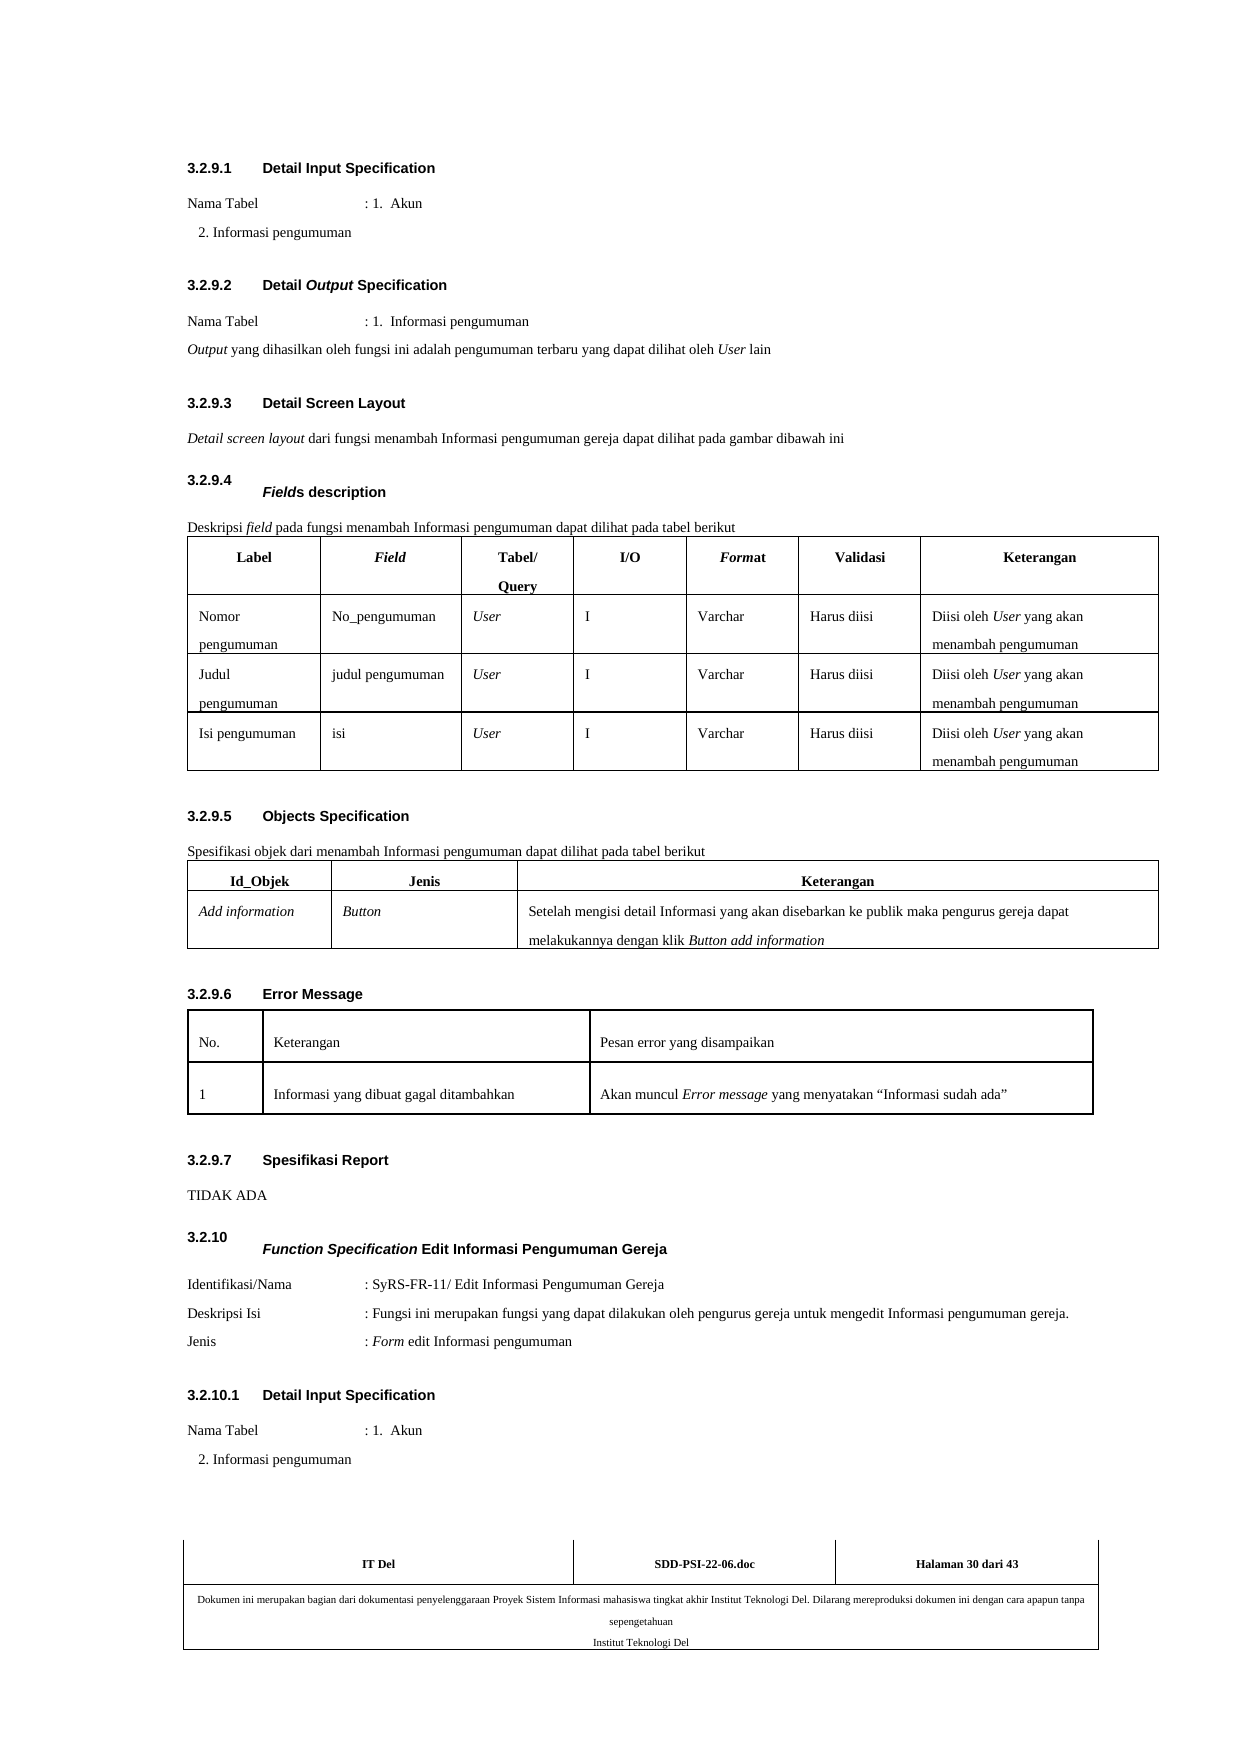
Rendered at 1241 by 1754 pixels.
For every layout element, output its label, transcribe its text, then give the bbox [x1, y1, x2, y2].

table_cell Add information [188, 891, 331, 948]
subtitle Function Specification Edit Informasi Pengumuman Gereja [187, 1229, 1092, 1257]
table_cell Varchar [687, 595, 798, 653]
table_header Jenis [332, 861, 517, 890]
table_cell Setelah mengisi detail Informasi yang akan disebarkan ke publik maka pengurus gereja dapat melakukannya dengan klik Button add information [518, 891, 1158, 948]
table_header Tabel/ Query [462, 537, 573, 594]
table_cell isi [321, 713, 461, 770]
table_cell judul pengumuman [321, 654, 461, 711]
subtitle Detail Screen Layout [187, 383, 1092, 412]
text Nama Tabel : 1. Akun [187, 1410, 1092, 1439]
table_header Field [321, 537, 461, 594]
table_cell Harus diisi [799, 595, 920, 653]
table_header Keterangan [264, 1011, 589, 1061]
table_header Id_Objek [188, 861, 331, 890]
table_cell Nomor pengumuman [188, 595, 320, 653]
table_header I/O [574, 537, 686, 594]
table_cell User [462, 654, 573, 711]
text Jenis : Form edit Informasi pengumuman [187, 1321, 1092, 1350]
table_header No. [189, 1011, 262, 1061]
table_cell Diisi oleh User yang akan menambah pengumuman [921, 713, 1158, 770]
subtitle Spesifikasi Report [187, 1140, 1092, 1169]
table_header Validasi [799, 537, 920, 594]
table_cell 1 [189, 1063, 262, 1113]
table_cell Varchar [687, 713, 798, 770]
text Nama Tabel : 1. Akun [187, 183, 1092, 211]
subtitle Error Message [187, 974, 1092, 1003]
text Deskripsi field pada fungsi menambah Informasi pengumuman dapat dilihat pada tabel berikut [187, 507, 1092, 536]
text 2. Informasi pengumuman [187, 211, 1092, 240]
table_cell Diisi oleh User yang akan menambah pengumuman [921, 595, 1158, 653]
text Spesifikasi objek dari menambah Informasi pengumuman dapat dilihat pada tabel berikut [187, 831, 1092, 860]
table_cell Harus diisi [799, 654, 920, 711]
table_cell I [574, 595, 686, 653]
table_cell Varchar [687, 654, 798, 711]
subtitle Objects Specification [187, 796, 1092, 825]
text TIDAK ADA [187, 1175, 1092, 1204]
subtitle Fields description [187, 472, 1092, 501]
table_cell User [462, 713, 573, 770]
text 2. Informasi pengumuman [187, 1439, 1092, 1467]
text Identifikasi/Nama : SyRS-FR-11/ Edit Informasi Pengumuman Gereja [187, 1264, 1092, 1292]
table_header Pesan error yang disampaikan [591, 1011, 1092, 1061]
table_cell Button [332, 891, 517, 948]
table_header Label [188, 537, 320, 594]
table_cell Isi pengumuman [188, 713, 320, 770]
subtitle Detail Output Specification [187, 265, 1092, 294]
table_cell Harus diisi [799, 713, 920, 770]
table_cell I [574, 713, 686, 770]
table_header Keterangan [921, 537, 1158, 594]
text Nama Tabel : 1. Informasi pengumuman [187, 300, 1092, 329]
table_header Keterangan [518, 861, 1158, 890]
table_cell Akan muncul Error message yang menyatakan “Informasi sudah ada” [591, 1063, 1092, 1113]
table_cell User [462, 595, 573, 653]
text Deskripsi Isi : Fungsi ini merupakan fungsi yang dapat dilakukan oleh pengurus gereja untuk mengedit Informasi pengumuman gereja. [187, 1292, 1092, 1321]
table_cell Diisi oleh User yang akan menambah pengumuman [921, 654, 1158, 711]
table_cell I [574, 654, 686, 711]
text Output yang dihasilkan oleh fungsi ini adalah pengumuman terbaru yang dapat dilihat oleh User lain [187, 329, 1092, 358]
subtitle Detail Input Specification [187, 148, 1092, 176]
text Detail screen layout dari fungsi menambah Informasi pengumuman gereja dapat dilihat pada gambar dibawah ini [187, 418, 1092, 447]
table_header Format [687, 537, 798, 594]
subtitle Detail Input Specification [187, 1375, 1092, 1404]
table_cell No_pengumuman [321, 595, 461, 653]
table_cell Informasi yang dibuat gagal ditambahkan [264, 1063, 589, 1113]
table_cell Judul pengumuman [188, 654, 320, 711]
